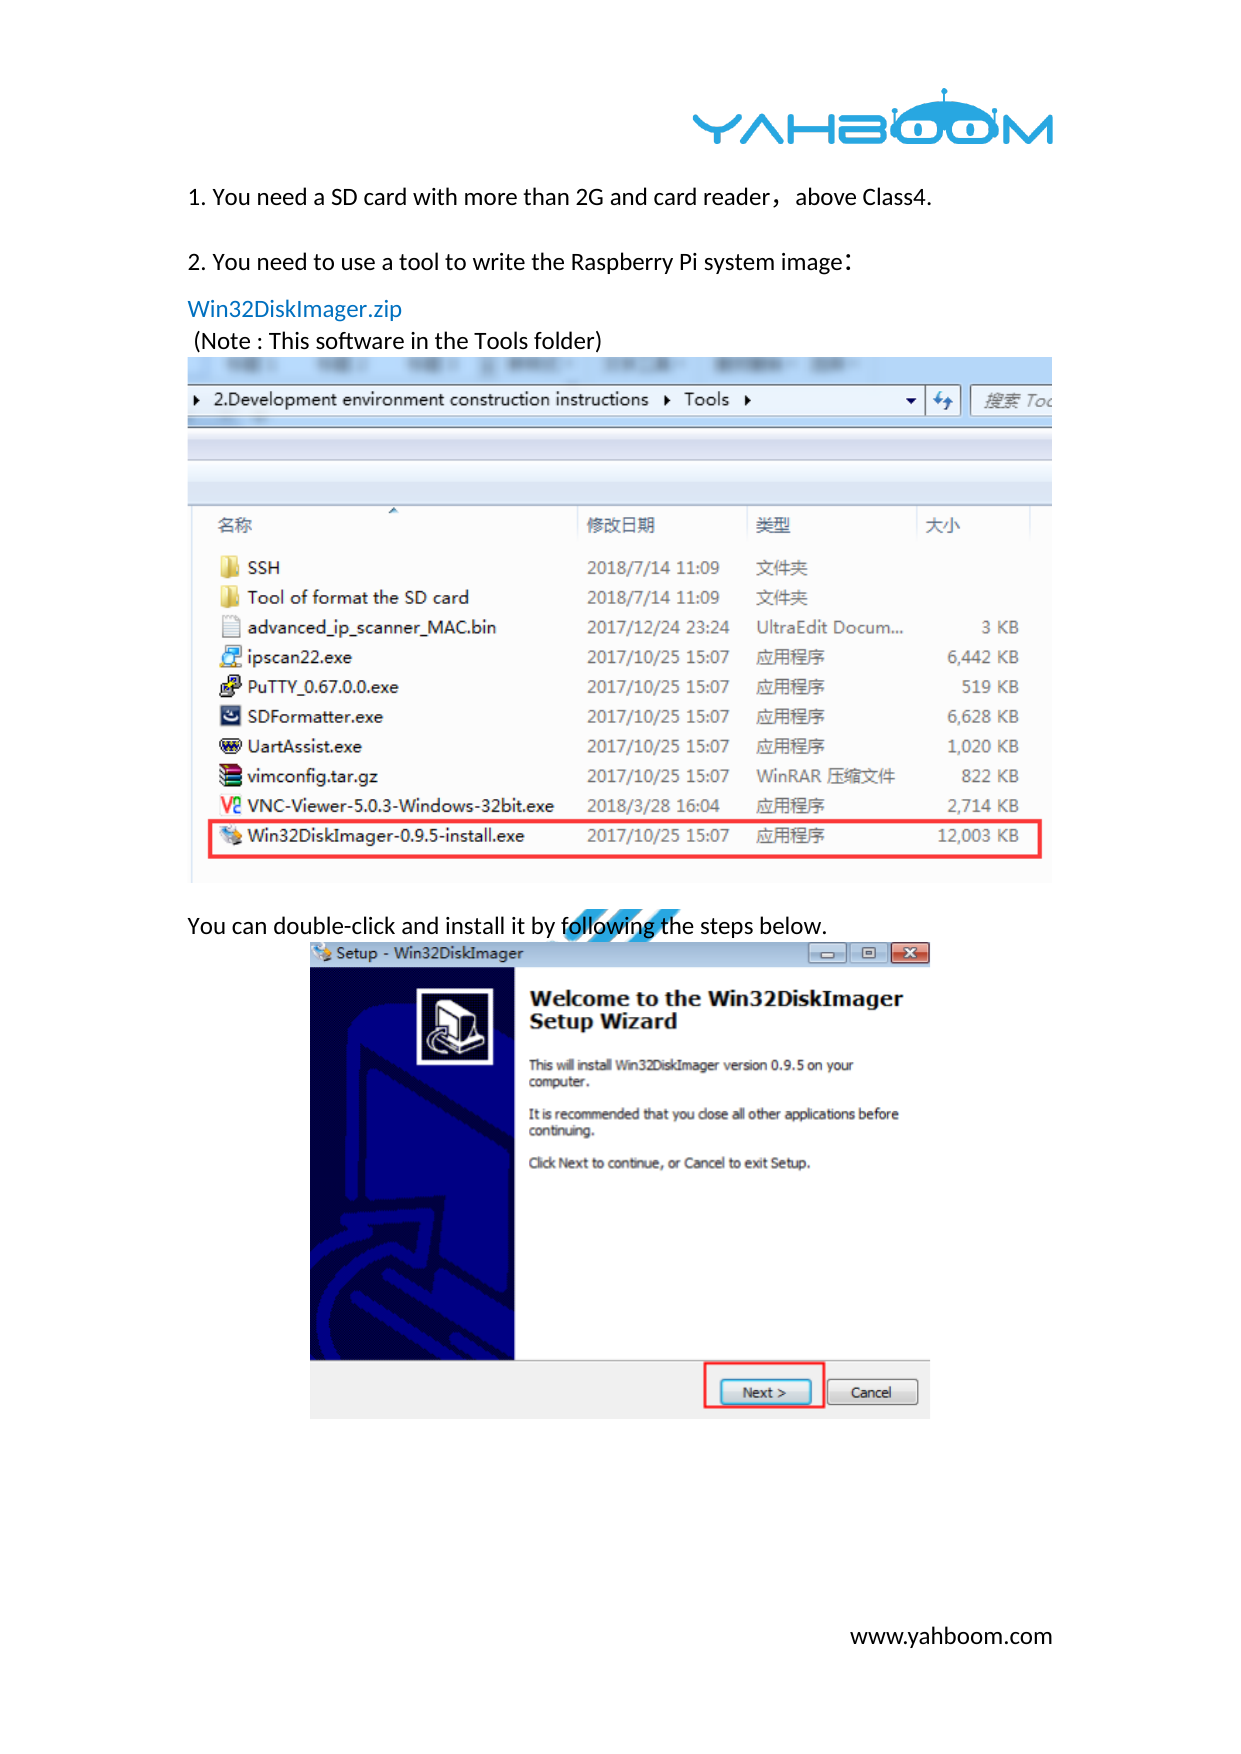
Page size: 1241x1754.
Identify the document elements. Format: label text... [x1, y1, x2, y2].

picture [692, 88, 1053, 144]
text (Note : This software in the Tools folder) [187, 324, 1053, 357]
text 1. You need a SD card with more than 2G and card reader，above Class4. [187, 162, 1053, 227]
picture [270, 942, 931, 1419]
picture [187, 357, 1052, 883]
text You can double-click and install it by following the steps below. [187, 909, 1053, 942]
text 2. You need to use a tool to write the Raspberry Pi system image：Win32DiskImager.zip [187, 227, 1053, 324]
